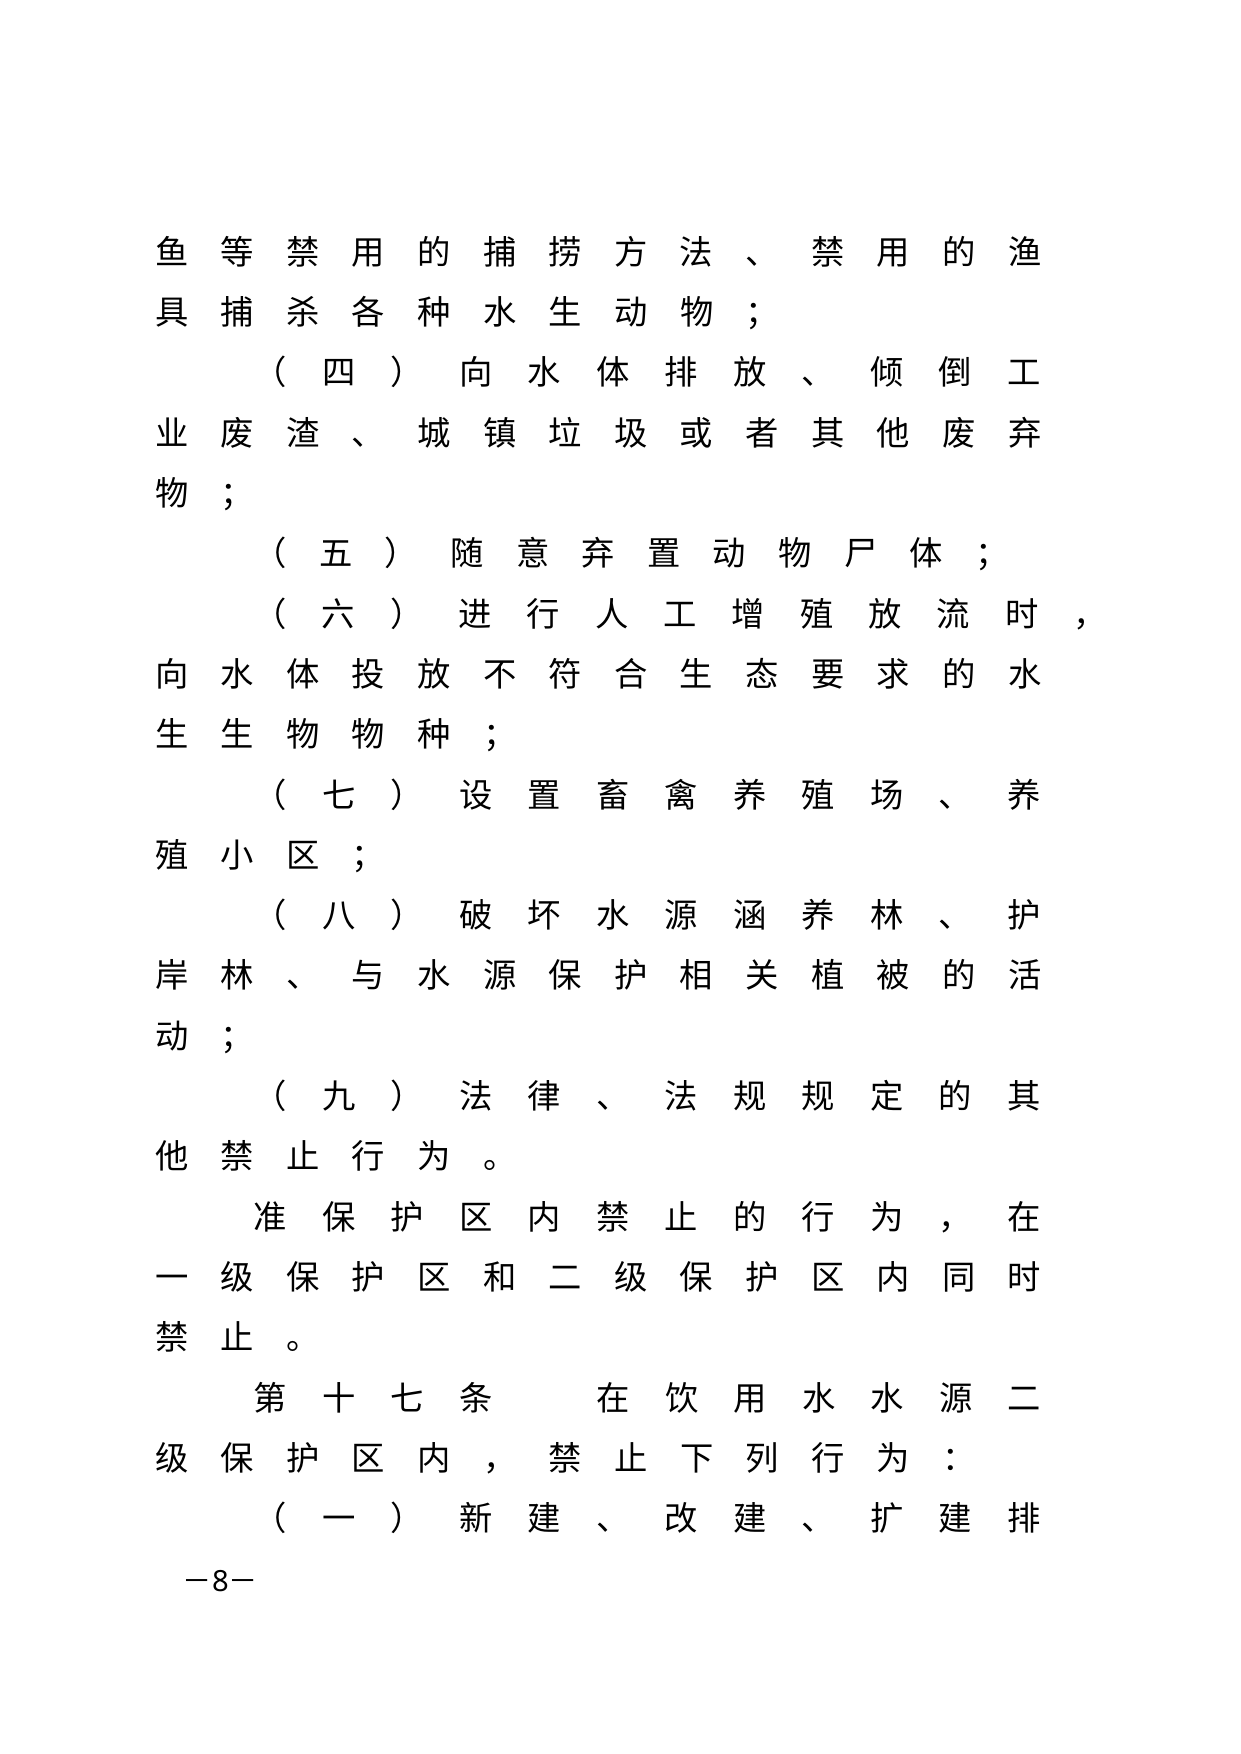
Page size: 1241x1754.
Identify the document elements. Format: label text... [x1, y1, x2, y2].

text （三）使用炸鱼、毒鱼、电鱼等禁用的捕捞方法、禁用的渔具捕杀各种水生动物； [155, 219, 1073, 340]
text 第十七条 在饮用水水源二级保护区内，禁止下列行为： [155, 1365, 1073, 1486]
text （一）新建、改建、扩建排放污染物的建设项目； [155, 1486, 1073, 1546]
text （九）法律、法规规定的其他禁止行为。 [155, 1064, 1073, 1184]
text （四）向水体排放、倾倒工业废渣、城镇垃圾或者其他废弃物； [155, 340, 1073, 521]
text （五）随意弃置动物尸体； [155, 521, 1073, 581]
text （六）进行人工增殖放流时，向水体投放不符合生态要求的水生生物物种； [155, 581, 1073, 762]
text 准保护区内禁止的行为，在一级保护区和二级保护区内同时禁止。 [155, 1184, 1073, 1365]
text （七）设置畜禽养殖场、养殖小区； [155, 762, 1073, 883]
text （八）破坏水源涵养林、护岸林、与水源保护相关植被的活动； [155, 883, 1073, 1064]
